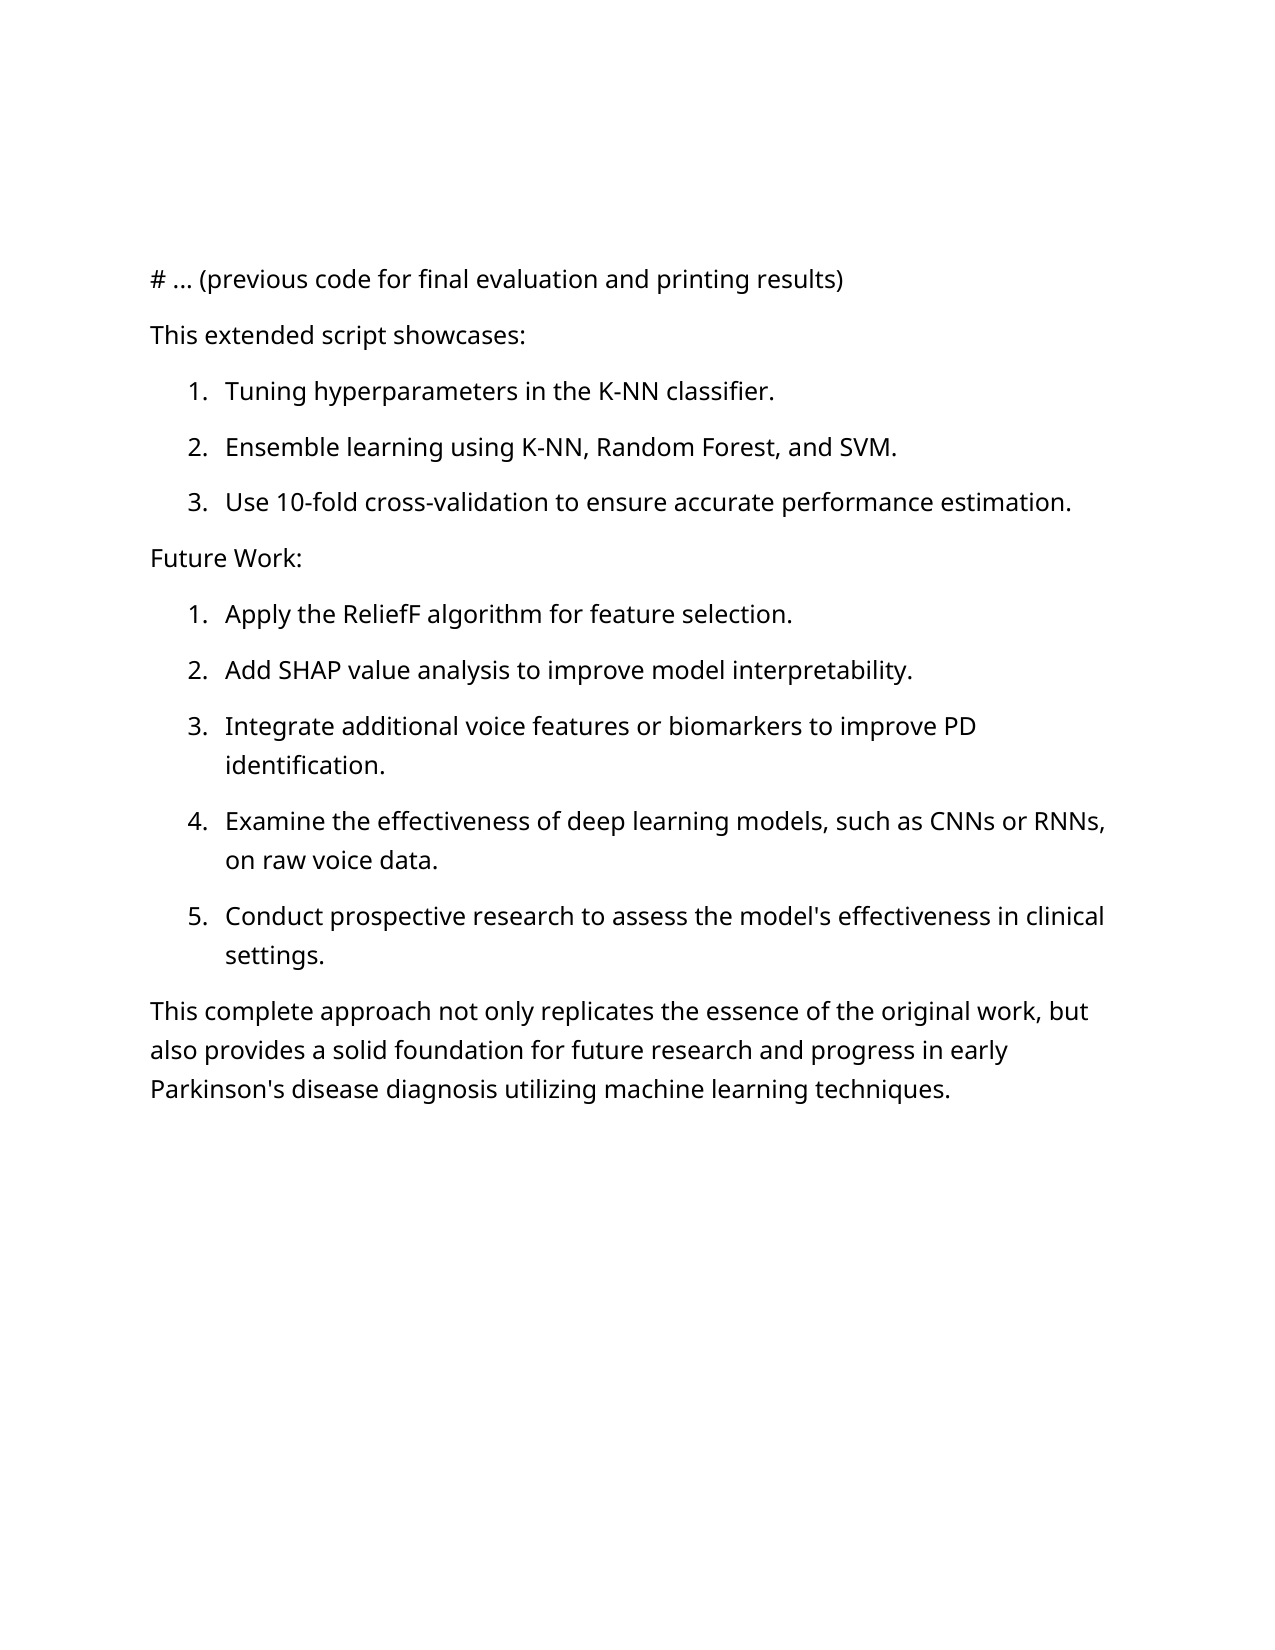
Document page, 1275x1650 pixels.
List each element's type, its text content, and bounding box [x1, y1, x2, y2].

text # ... (previous code for final evaluation and printing results) [150, 262, 1125, 296]
list Conduct prospective research to assess the model's effectiveness in clinical settings. [187, 898, 1125, 972]
text This complete approach not only replicates the essence of the original work, but also provides a solid foundation for future research and progress in early Parkinson's disease diagnosis utilizing machine learning techniques. [150, 993, 1125, 1106]
list Use 10-fold cross-validation to ensure accurate performance estimation. [187, 485, 1125, 519]
list Tuning hyperparameters in the K-NN classifier. [187, 373, 1125, 407]
list Apply the ReliefF algorithm for feature selection. [187, 597, 1125, 631]
list Examine the effectiveness of deep learning models, such as CNNs or RNNs, on raw voice data. [187, 803, 1125, 877]
list Ensemble learning using K-NN, Random Forest, and SVM. [187, 429, 1125, 463]
list Integrate additional voice features or biomarkers to improve PD identification. [187, 708, 1125, 782]
text This extended script showcases: [150, 317, 1125, 352]
list Add SHAP value analysis to improve model interpretability. [187, 652, 1125, 687]
text Future Work: [150, 541, 1125, 575]
